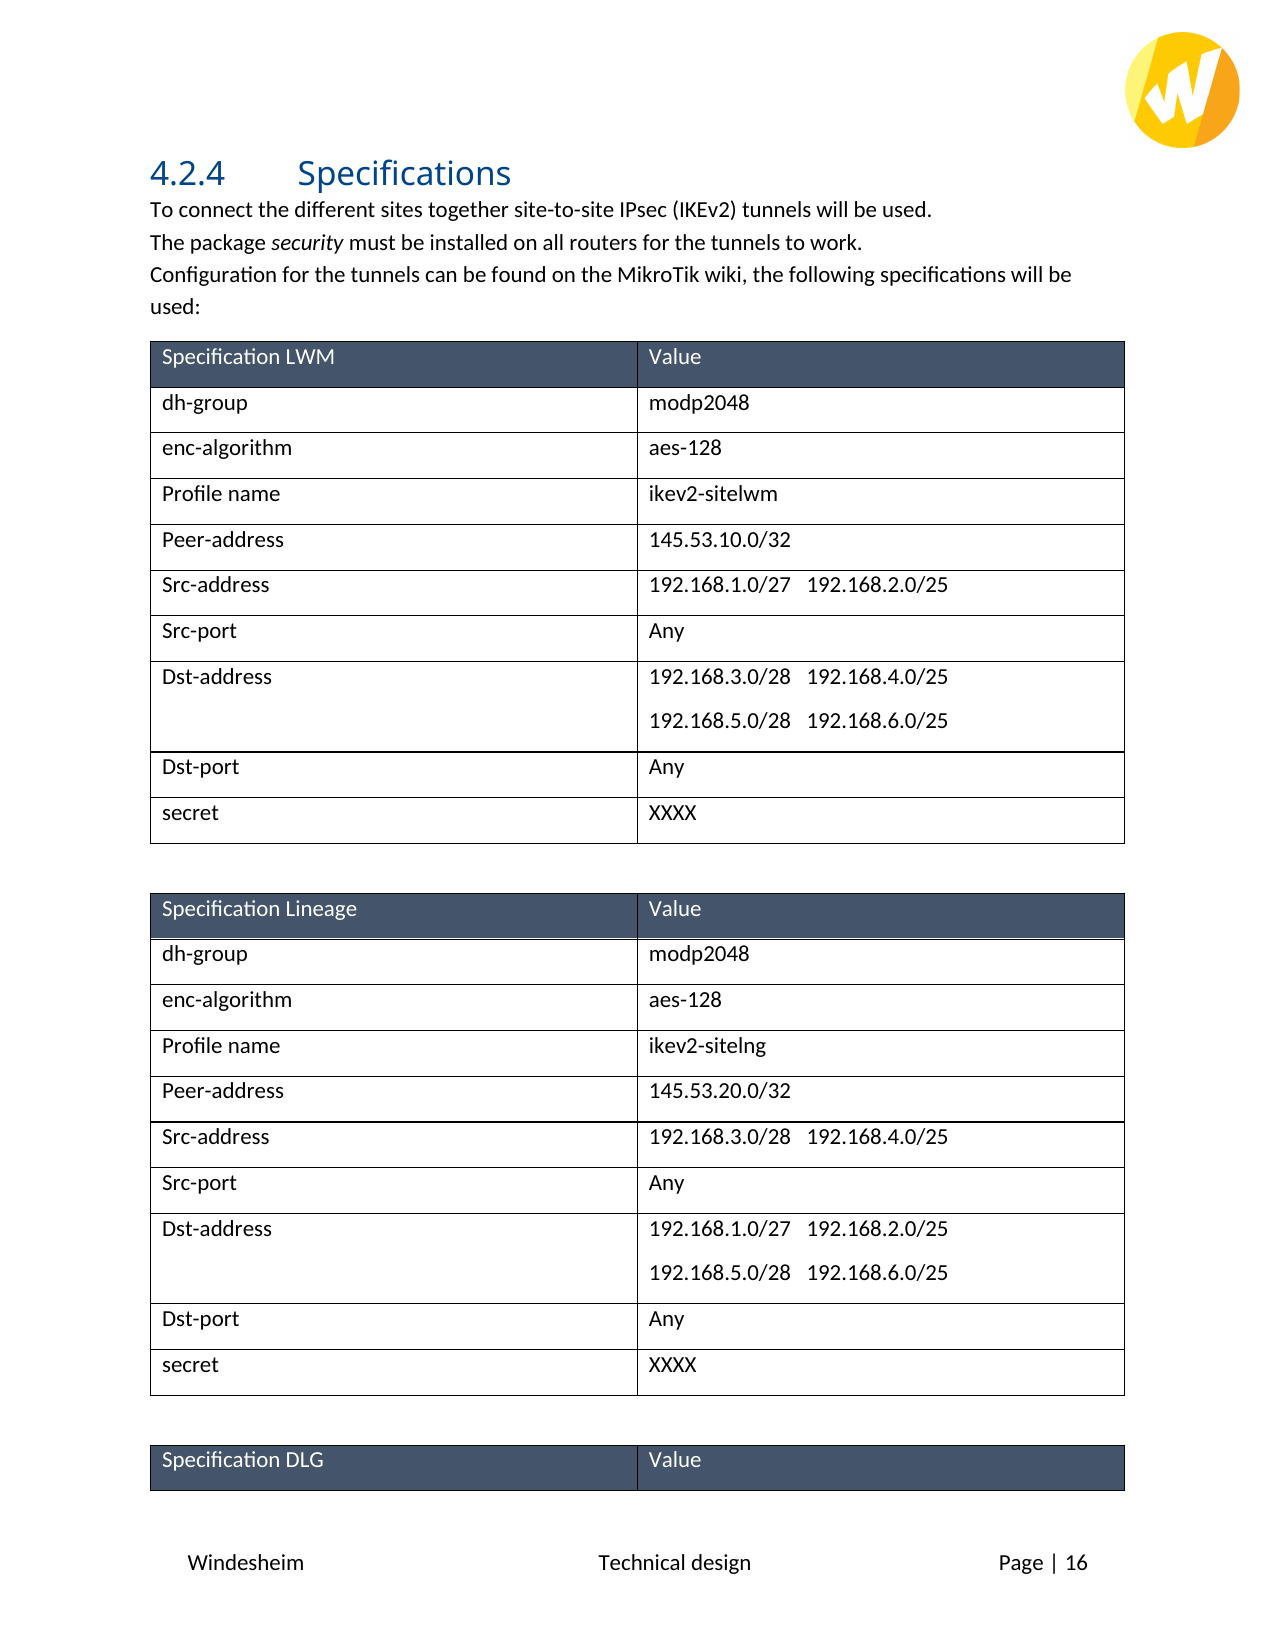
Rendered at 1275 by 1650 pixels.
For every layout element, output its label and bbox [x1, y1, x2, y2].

picture [1125, 32, 1240, 148]
